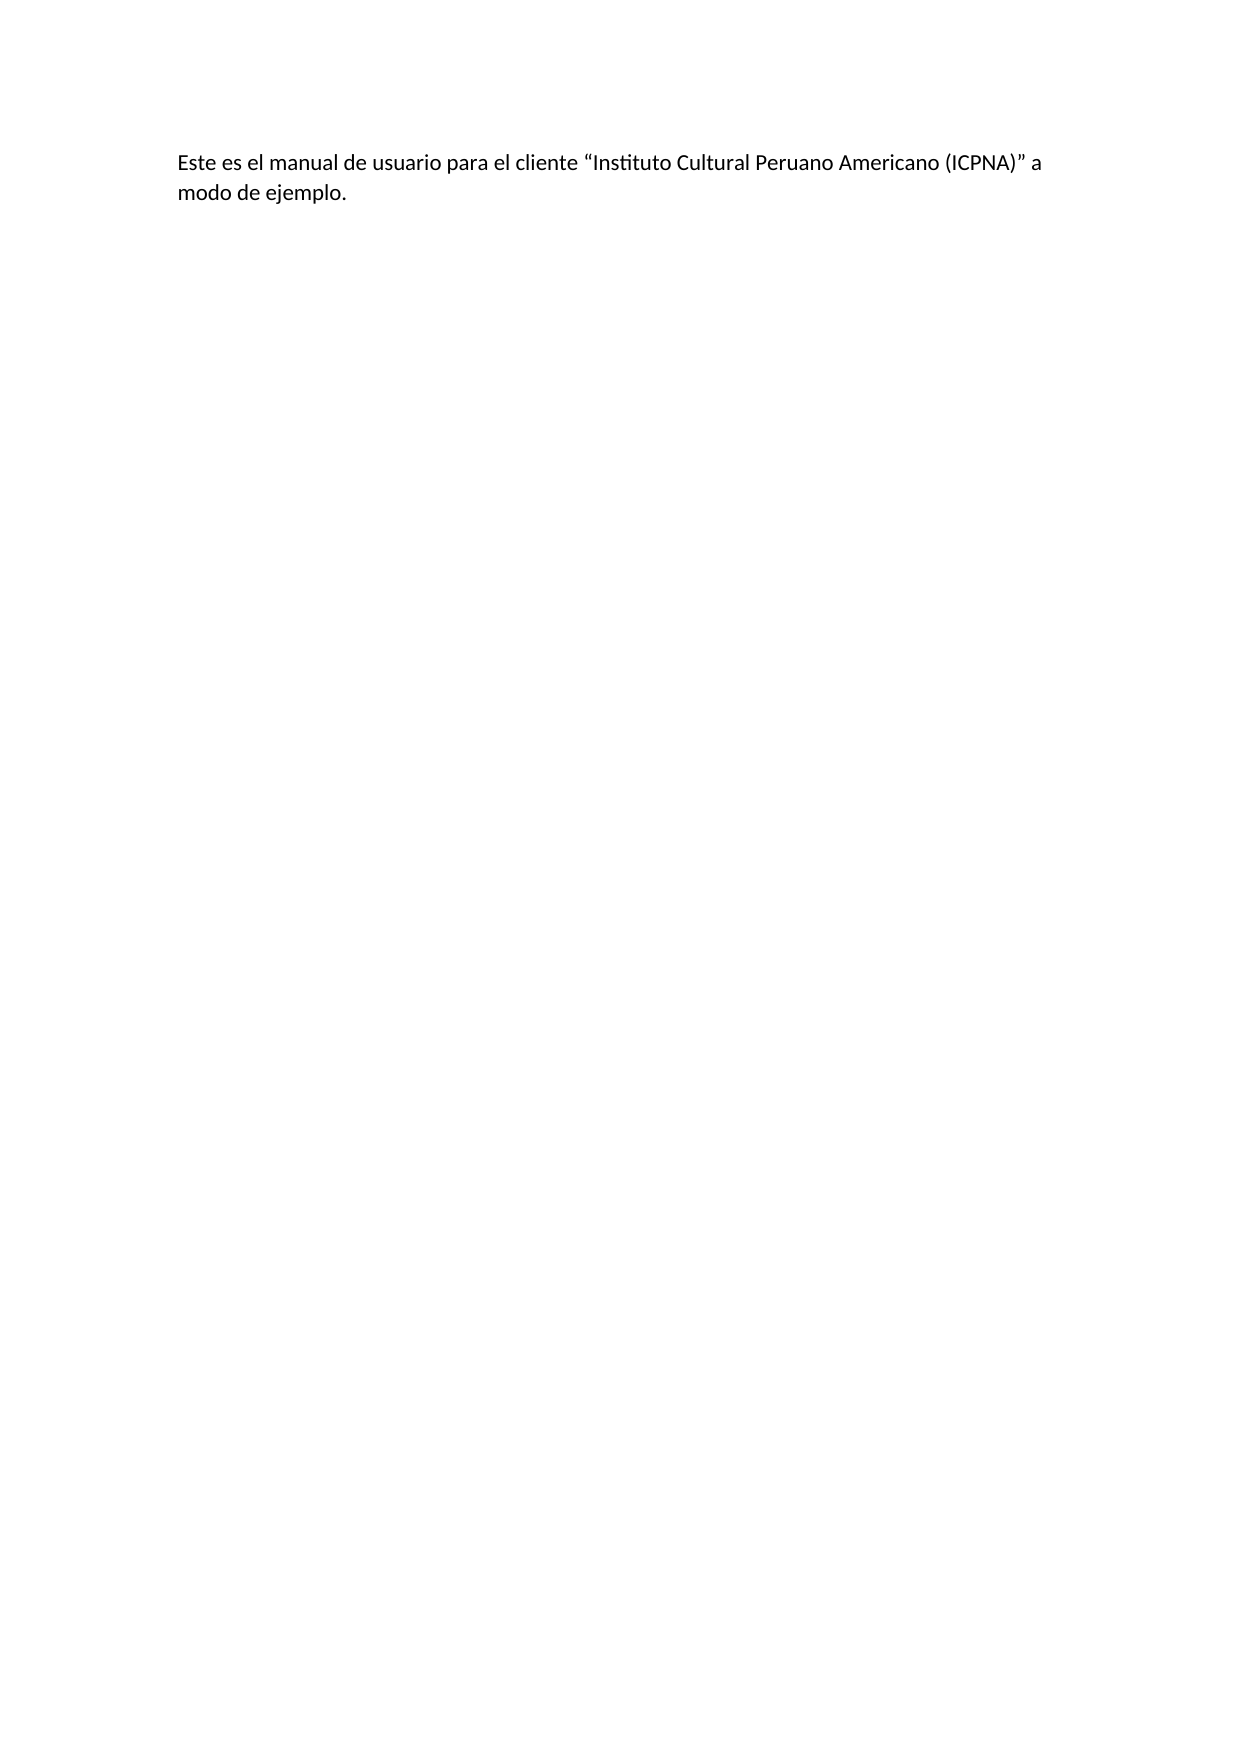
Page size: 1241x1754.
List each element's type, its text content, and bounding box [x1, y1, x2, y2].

text Este es el manual de usuario para el cliente “Instituto Cultural Peruano Americano (ICPNA)” a modo de ejemplo. [177, 148, 1063, 206]
